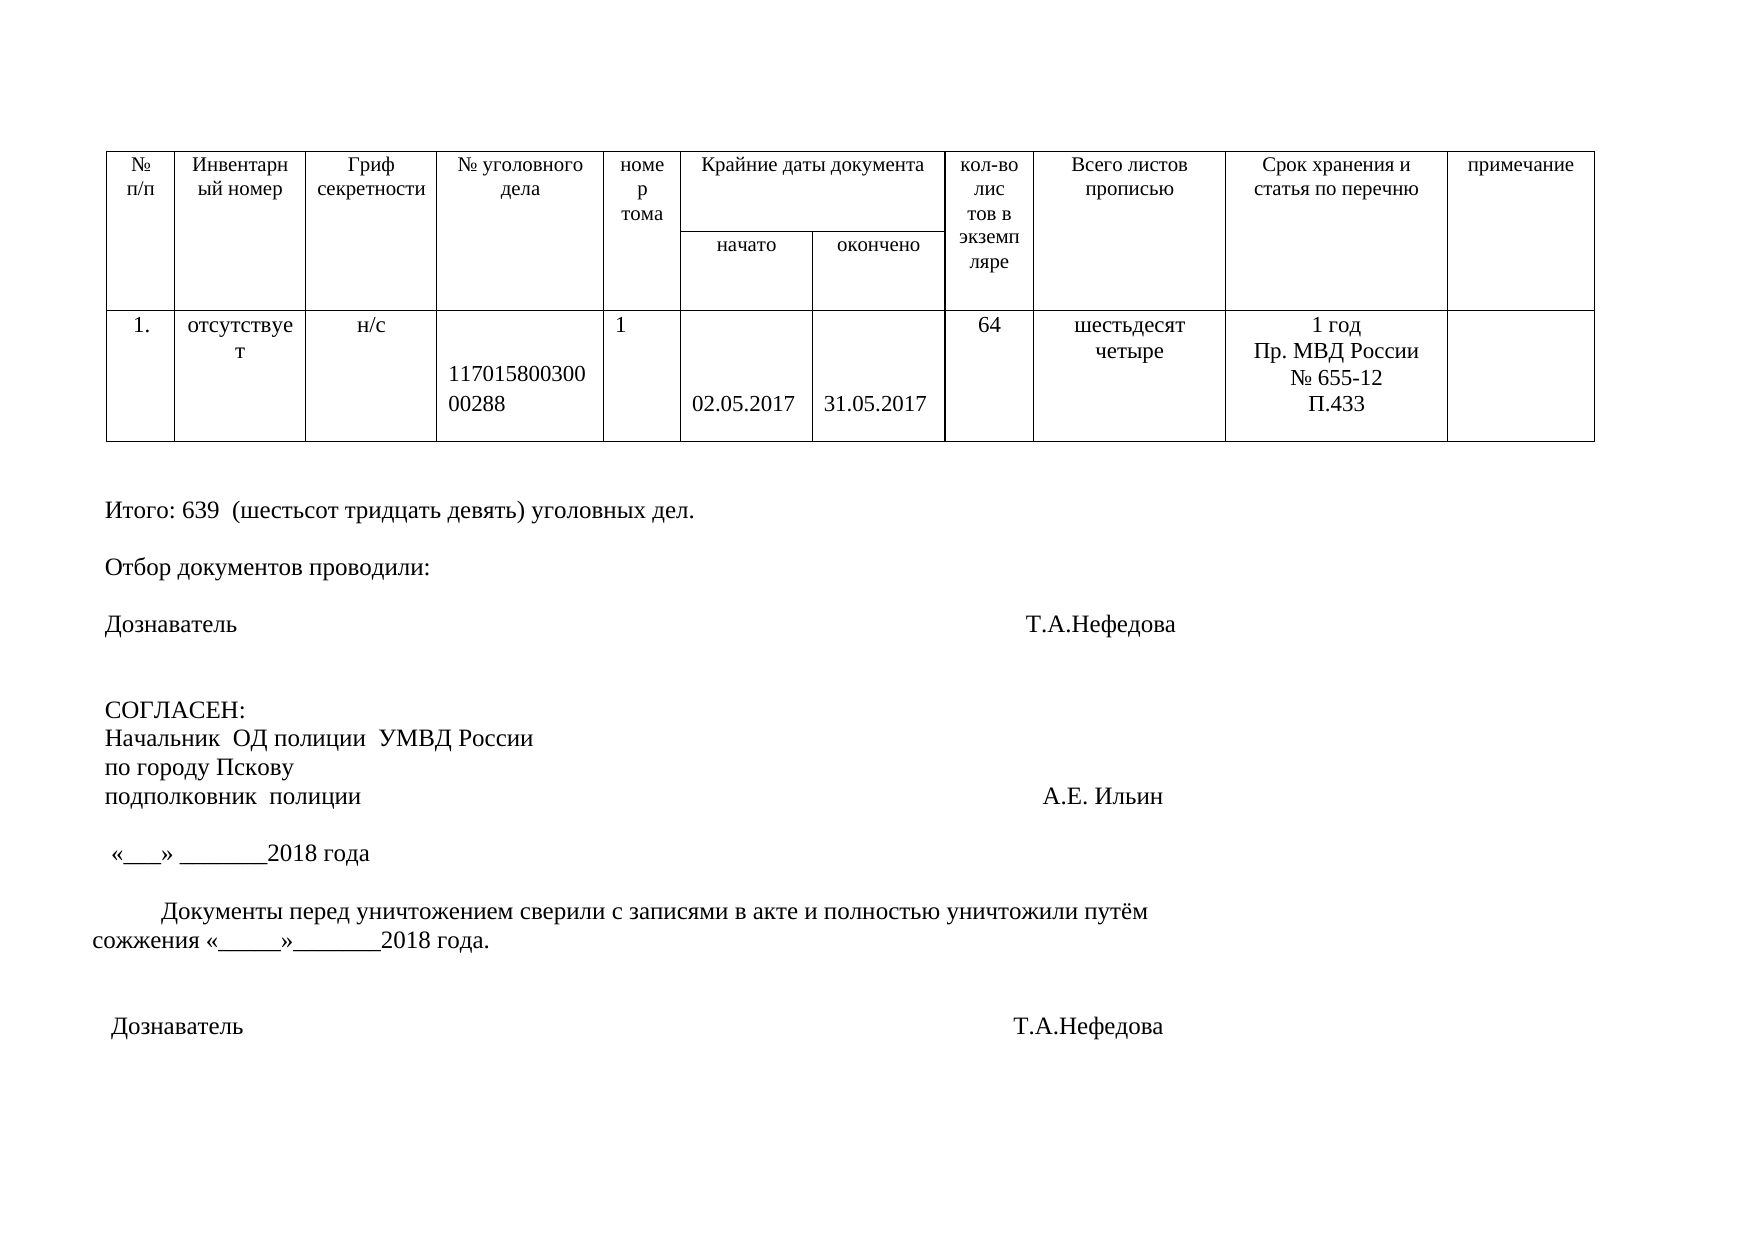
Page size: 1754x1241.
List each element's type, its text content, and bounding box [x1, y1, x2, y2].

text Документы перед уничтожением сверили с записями в акте и полностью уничтожили путём [29, 896, 1636, 925]
table_header номер тома [604, 152, 680, 310]
text Дознаватель Т.А.Нефедова [29, 609, 1636, 638]
text Итого: 639 (шестьсот тридцать девять) уголовных дел. [29, 495, 1636, 524]
table_cell [1448, 311, 1594, 441]
table_cell отсутствует [175, 311, 305, 441]
table_header Крайние даты документа [681, 152, 944, 231]
table_cell 02.05.2017 [681, 311, 812, 441]
table_cell окончено [813, 232, 944, 310]
table_header Всего листов прописью [1034, 152, 1225, 310]
table_cell 31.05.2017 [813, 311, 944, 441]
table_header № уголовного дела [437, 152, 603, 310]
text по городу Пскову [29, 752, 1636, 781]
table_cell начато [681, 232, 812, 310]
table_header Срок хранения и статья по перечню [1226, 152, 1447, 310]
table_header примечание [1448, 152, 1594, 310]
table_cell 64 [946, 311, 1033, 441]
table_cell 1 год Пр. МВД России № 655-12 П.433 [1226, 311, 1447, 441]
text Начальник ОД полиции УМВД России [29, 723, 1636, 752]
text подполковник полиции А.Е. Ильин [29, 781, 1636, 810]
table_cell шестьдесят четыре [1034, 311, 1225, 441]
table_cell [107, 311, 174, 441]
table_header Гриф секретности [306, 152, 436, 310]
text сожжения «_____»_______2018 года. [29, 925, 1636, 953]
table_header № п/п [107, 152, 174, 310]
table_cell 11701580030000288 [437, 311, 603, 441]
table_header кол-во лис тов в экземпляре [946, 152, 1033, 310]
table_header Инвентарный номер [175, 152, 305, 310]
text Дознаватель Т.А.Нефедова [29, 1011, 1636, 1040]
text «___» _______2018 года [29, 838, 1636, 867]
text СОГЛАСЕН: [29, 695, 1636, 723]
table_cell 1 [604, 311, 680, 441]
table_cell н/с [306, 311, 436, 441]
text Отбор документов проводили: [29, 552, 1636, 581]
